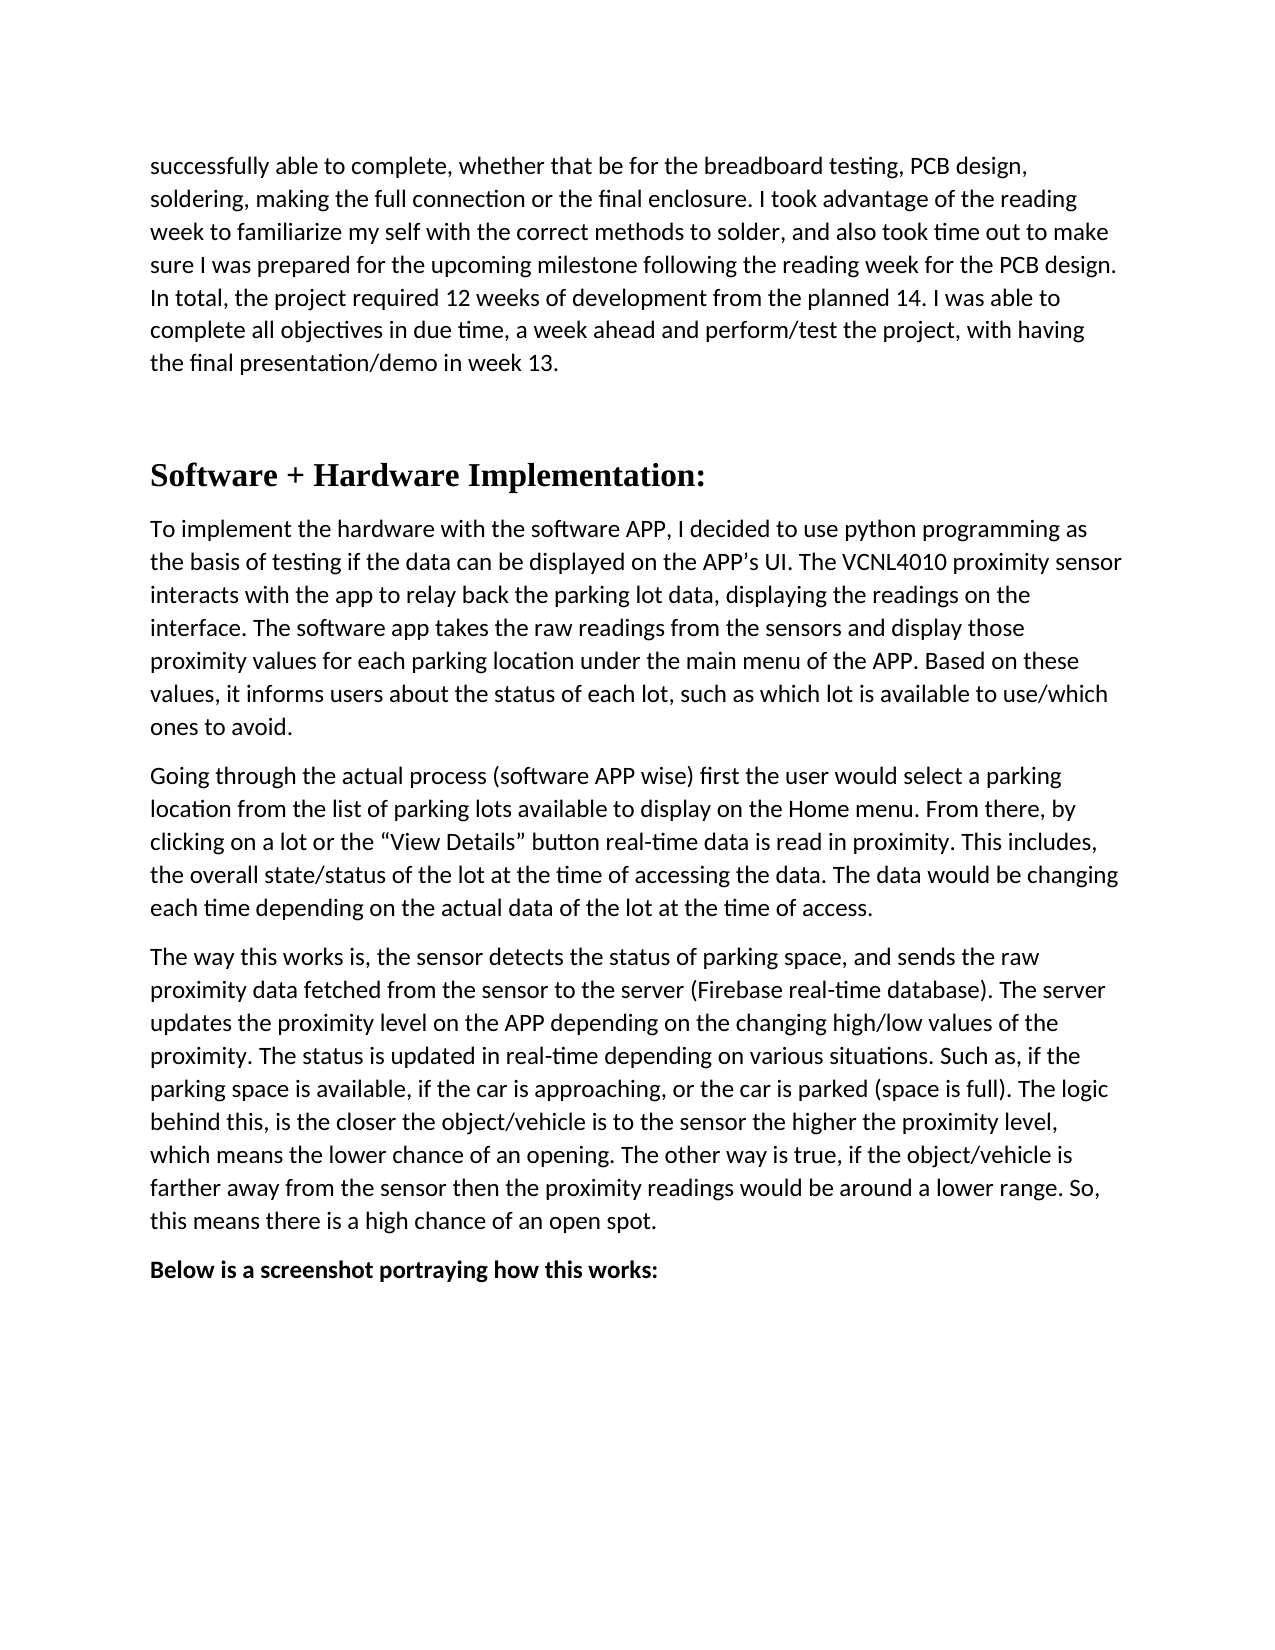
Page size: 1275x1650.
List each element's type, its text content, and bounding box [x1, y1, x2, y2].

text The way this works is, the sensor detects the status of parking space, and sends the raw proximity data fetched from the sensor to the server (Firebase real-time database). The server updates the proximity level on the APP depending on the changing high/low values of the proximity. The status is updated in real-time depending on various situations. Such as, if the parking space is available, if the car is approaching, or the car is parked (space is full). The logic behind this, is the closer the object/vehicle is to the sensor the higher the proximity level, which means the lower chance of an opening. The other way is true, if the object/vehicle is farther away from the sensor then the proximity readings would be around a lower range. So, this means there is a high chance of an open spot. [150, 941, 1125, 1235]
text To implement the hardware with the software APP, I decided to use python programming as the basis of testing if the data can be displayed on the APP’s UI. The VCNL4010 proximity sensor interacts with the app to relay back the parking lot data, displaying the readings on the interface. The software app takes the raw readings from the sensors and display those proximity values for each parking location under the main menu of the APP. Based on these values, it informs users about the status of each lot, such as which lot is available to use/which ones to avoid. [150, 513, 1125, 741]
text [150, 150, 1125, 378]
text Below is a screenshot portraying how this works: [150, 1254, 1125, 1285]
text Software + Hardware Implementation: [150, 455, 1125, 493]
text Going through the actual process (software APP wise) first the user would select a parking location from the list of parking lots available to display on the Home menu. From there, by clicking on a lot or the “View Details” button real-time data is read in proximity. This includes, the overall state/status of the lot at the time of accessing the data. The data would be changing each time depending on the actual data of the lot at the time of access. [150, 760, 1125, 922]
